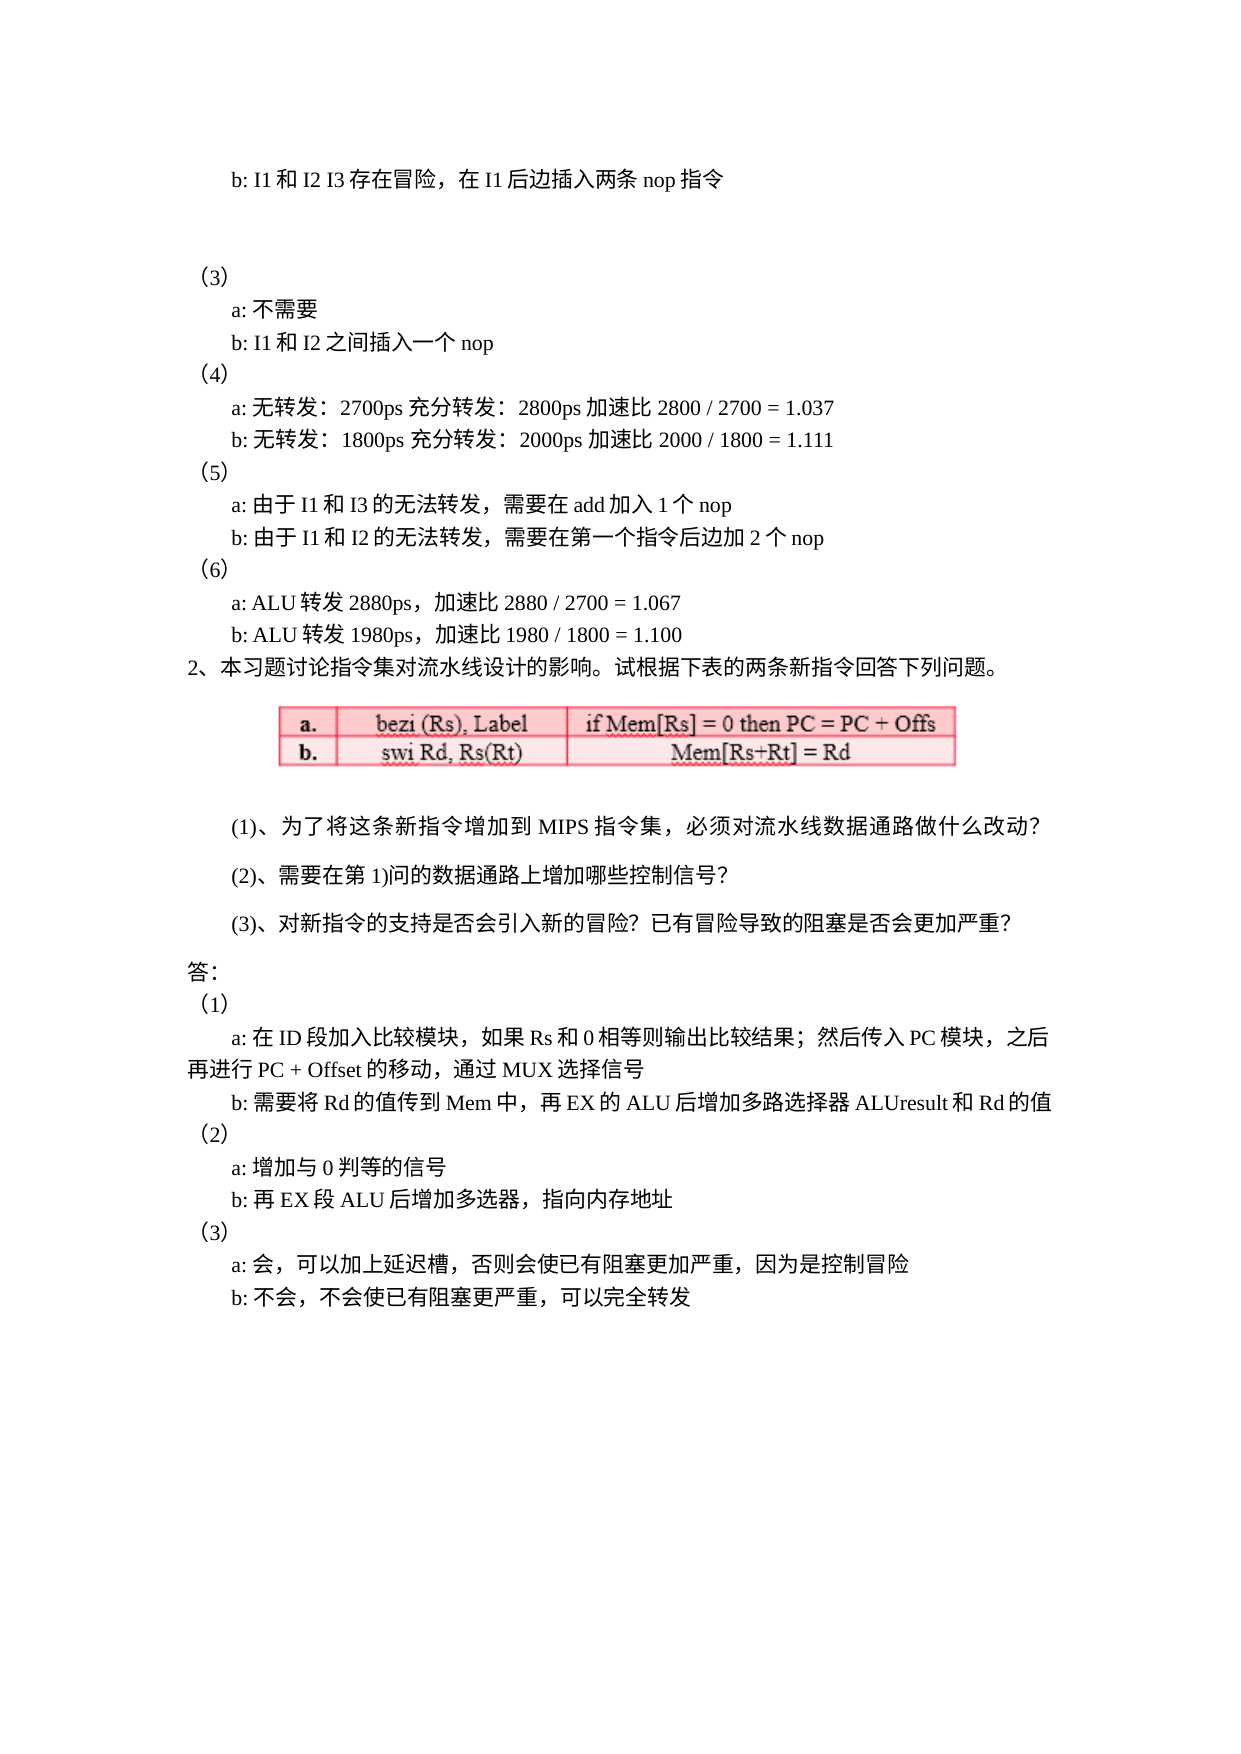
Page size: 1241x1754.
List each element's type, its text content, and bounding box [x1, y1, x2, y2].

text 答： [187, 954, 1053, 987]
text （5） [187, 454, 1053, 487]
text b: I1和I2之间插入一个nop [187, 324, 1053, 357]
text b: 由于I1和I2的无法转发，需要在第一个指令后边加2个nop [187, 519, 1053, 552]
text a: 在ID段加入比较模块，如果Rs和0相等则输出比较结果；然后传入PC模块，之后再进行PC + Offset的移动，通过MUX选择信号 [187, 1019, 1053, 1084]
text （1） [187, 987, 1053, 1019]
text （2） [187, 1117, 1053, 1149]
text （4） [187, 357, 1053, 389]
text a: 无转发：2700ps 充分转发：2800ps 加速比 2800 / 2700 = 1.037 [187, 389, 1053, 422]
text （6） [187, 552, 1053, 584]
text (3)、对新指令的支持是否会引入新的冒险？已有冒险导致的阻塞是否会更加严重？ [187, 906, 1053, 938]
text a: 不需要 [187, 292, 1053, 324]
text (1)、为了将这条新指令增加到MIPS指令集，必须对流水线数据通路做什么改动？ (2)、需要在第1)问的数据通路上增加哪些控制信号？ [187, 809, 1053, 890]
text a: 增加与0判等的信号 [187, 1149, 1053, 1182]
text a: ALU转发2880ps，加速比2880 / 2700 = 1.067 [187, 584, 1053, 617]
text （3） [187, 1214, 1053, 1247]
text a: 会，可以加上延迟槽，否则会使已有阻塞更加严重，因为是控制冒险 [187, 1247, 1053, 1279]
text b: 无转发：1800ps 充分转发：2000ps 加速比 2000 / 1800 = 1.111 [187, 422, 1053, 454]
text a: 由于I1和I3的无法转发，需要在add加入1个nop [187, 487, 1053, 519]
text 2、本习题讨论指令集对流水线设计的影响。试根据下表的两条新指令回答下列问题。 [187, 649, 1053, 682]
text （3） [187, 259, 1053, 292]
picture [268, 697, 972, 776]
text b: 需要将Rd的值传到Mem中，再EX的ALU后增加多路选择器ALUresult和Rd的值 [187, 1084, 1053, 1117]
text b: I1和I2 I3存在冒险，在I1后边插入两条nop指令 [187, 162, 1053, 194]
text b: 不会，不会使已有阻塞更严重，可以完全转发 [187, 1279, 1053, 1312]
text b: ALU转发1980ps，加速比1980 / 1800 = 1.100 [187, 617, 1053, 649]
text b: 再EX段ALU后增加多选器，指向内存地址 [187, 1182, 1053, 1214]
